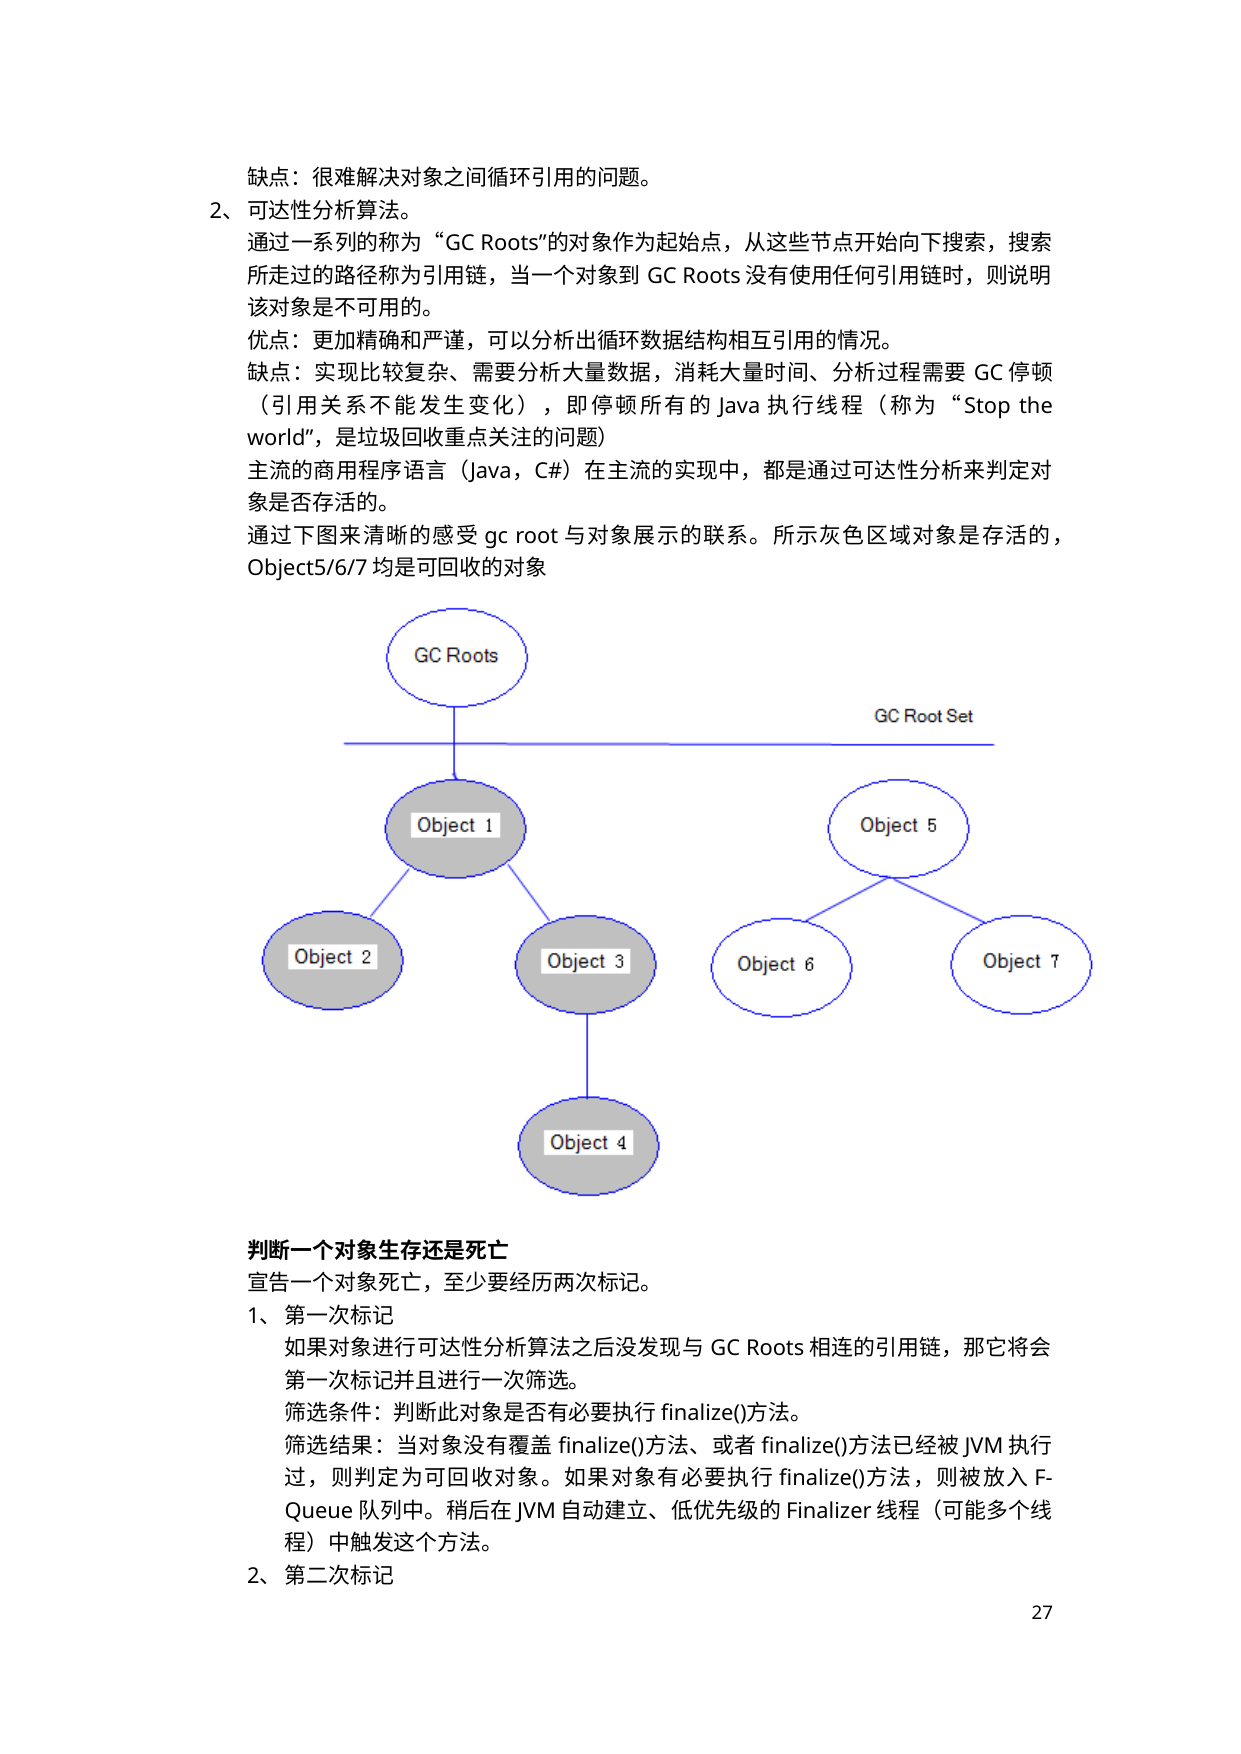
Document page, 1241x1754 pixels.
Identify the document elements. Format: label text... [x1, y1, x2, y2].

list 宣告一个对象死亡，至少要经历两次标记。 [247, 1265, 1053, 1297]
list 如果对象进行可达性分析算法之后没发现与GC Roots相连的引用链，那它将会第一次标记并且进行一次筛选。 [284, 1330, 1053, 1395]
list 筛选条件：判断此对象是否有必要执行finalize()方法。 [284, 1395, 1053, 1427]
list 缺点：实现比较复杂、需要分析大量数据，消耗大量时间、分析过程需要GC停顿（引用关系不能发生变化），即停顿所有的Java执行线程（称为“Stop the world”，是垃圾回收重点关注的问题） [247, 355, 1053, 452]
list 第一次标记 [247, 1297, 1053, 1330]
list 第二次标记 [247, 1557, 1053, 1590]
list 优点：更加精确和严谨，可以分析出循环数据结构相互引用的情况。 [247, 322, 1053, 355]
list 缺点：很难解决对象之间循环引用的问题。 [247, 160, 1053, 192]
list 可达性分析算法。 [209, 192, 1053, 225]
list 筛选结果：当对象没有覆盖finalize()方法、或者finalize()方法已经被JVM执行过，则判定为可回收对象。如果对象有必要执行finalize()方法，则被放入F-Queue队列中。稍后在JVM自动建立、低优先级的Finalizer线程（可能多个线程）中触发这个方法。 [284, 1427, 1053, 1557]
list 通过下图来清晰的感受gc root与对象展示的联系。所示灰色区域对象是存活的，Object5/6/7均是可回收的对象 [247, 517, 1053, 582]
list 判断一个对象生存还是死亡 [247, 1232, 1053, 1265]
list 通过一系列的称为“GC Roots”的对象作为起始点，从这些节点开始向下搜索，搜索所走过的路径称为引用链，当一个对象到GC Roots没有使用任何引用链时，则说明该对象是不可用的。 [247, 225, 1053, 322]
picture [246, 582, 1113, 1221]
list 主流的商用程序语言（Java，C#）在主流的实现中，都是通过可达性分析来判定对象是否存活的。 [247, 452, 1053, 517]
